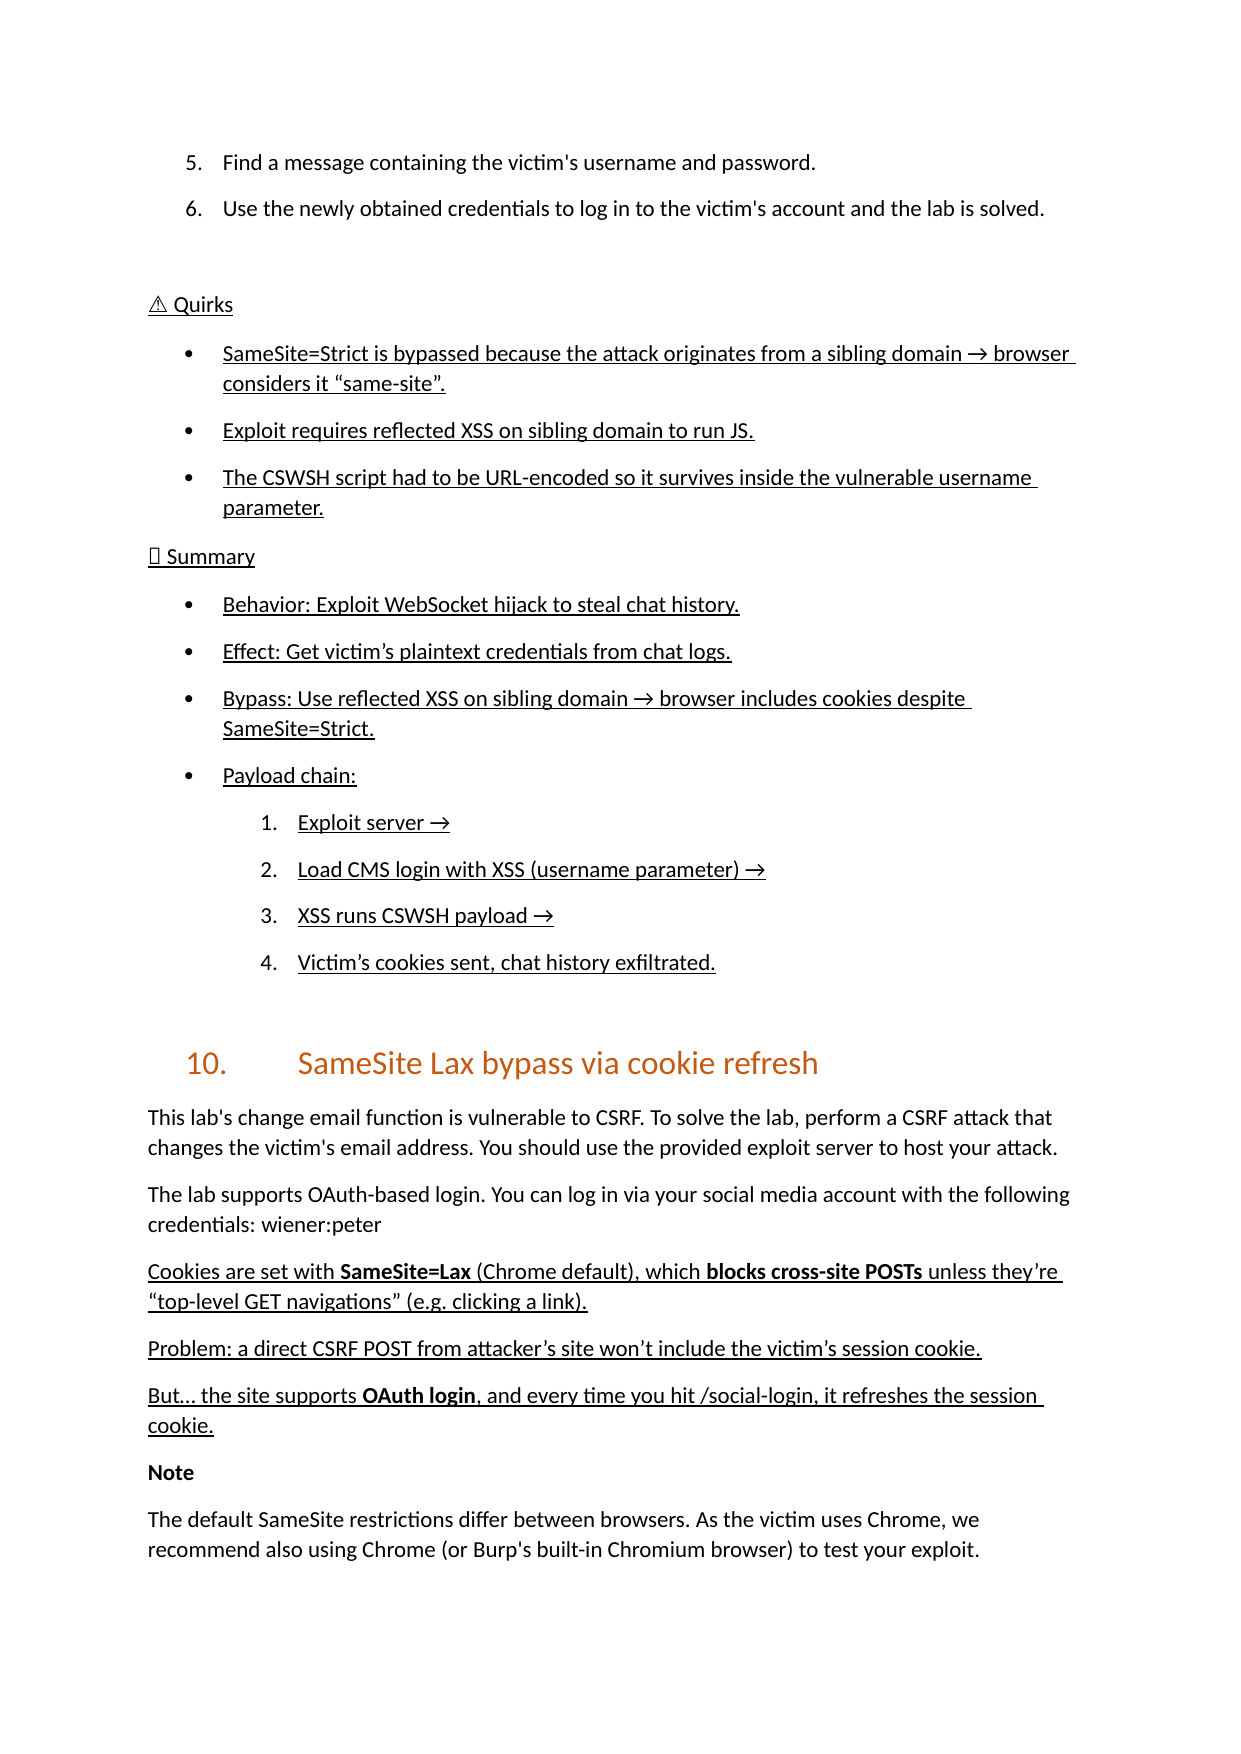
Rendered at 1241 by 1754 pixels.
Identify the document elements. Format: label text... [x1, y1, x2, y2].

text Note [148, 1458, 1093, 1486]
list Exploit requires reflected XSS on sibling domain to run JS. [185, 416, 1093, 444]
list Bypass: Use reflected XSS on sibling domain → browser includes cookies despite SameSite=Strict. [185, 684, 1093, 742]
text 📝 Summary [148, 540, 1093, 571]
text The default SameSite restrictions differ between browsers. As the victim uses Chrome, we recommend also using Chrome (or Burp's built-in Chromium browser) to test your exploit. [148, 1505, 1093, 1563]
text ⚠ Quirks [148, 288, 1093, 319]
list Exploit server → [260, 808, 1093, 836]
list The CSWSH script had to be URL-encoded so it survives inside the vulnerable username parameter. [185, 463, 1093, 521]
list Effect: Get victim’s plaintext credentials from chat logs. [185, 637, 1093, 665]
text This lab's change email function is vulnerable to CSRF. To solve the lab, perform a CSRF attack that changes the victim's email address. You should use the provided exploit server to host your attack. [148, 1103, 1093, 1161]
text But… the site supports OAuth login, and every time you hit /social-login, it refreshes the session cookie. [148, 1381, 1093, 1439]
list Load CMS login with XSS (username parameter) → [260, 855, 1093, 883]
text Problem: a direct CSRF POST from attacker’s site won’t include the victim’s session cookie. [148, 1334, 1093, 1362]
list XSS runs CSWSH payload → [260, 902, 1093, 929]
text Cookies are set with SameSite=Lax (Chrome default), which blocks cross-site POSTs unless they’re “top-level GET navigations” (e.g. clicking a link). [148, 1257, 1093, 1315]
list Victim’s cookies sent, chat history exfiltrated. [260, 948, 1093, 976]
text The lab supports OAuth-based login. You can log in via your social media account with the following credentials: wiener:peter [148, 1180, 1093, 1238]
list Find a message containing the victim's username and password. [185, 148, 1093, 176]
list Use the newly obtained credentials to log in to the victim's account and the lab is solved. [185, 194, 1093, 222]
list SameSite Lax bypass via cookie refresh [185, 1042, 1093, 1083]
list Behavior: Exploit WebSocket hijack to steal chat history. [185, 590, 1093, 618]
list SameSite=Strict is bypassed because the attack originates from a sibling domain → browser considers it “same-site”. [185, 339, 1093, 397]
list Payload chain: [185, 761, 1093, 789]
